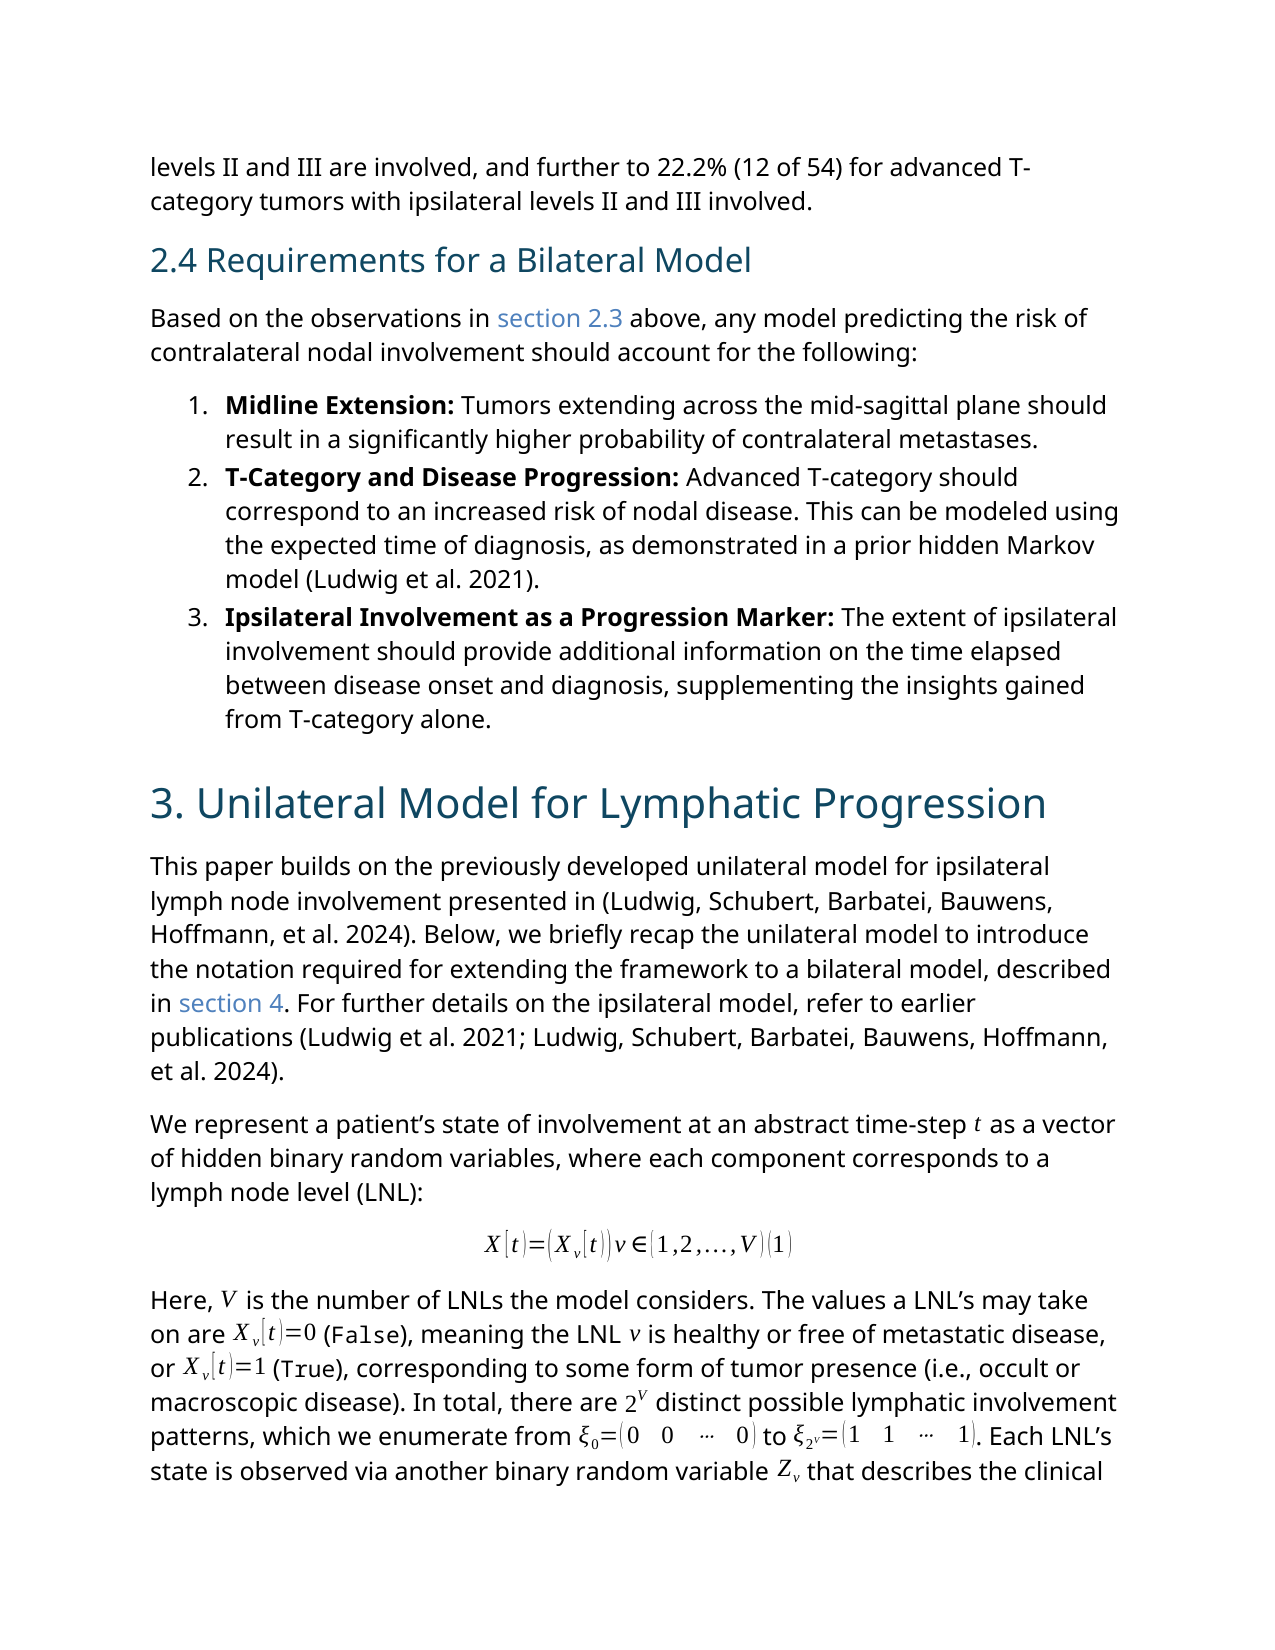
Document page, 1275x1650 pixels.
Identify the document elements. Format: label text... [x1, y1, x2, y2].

text This paper builds on the previously developed unilateral model for ipsilateral lymph node involvement presented in (Ludwig, Schubert, Barbatei, Bauwens, Hoffmann, et al. 2024). Below, we briefly recap the unilateral model to introduce the notation required for extending the framework to a bilateral model, described in section 4. For further details on the ipsilateral model, refer to earlier publications (Ludwig et al. 2021; Ludwig, Schubert, Barbatei, Bauwens, Hoffmann, et al. 2024). [150, 849, 1125, 1087]
list Midline Extension: Tumors extending across the mid-sagittal plane should result in a significantly higher probability of contralateral metastases. [187, 388, 1125, 456]
text Based on the observations in section 2.3 above, any model predicting the risk of contralateral nodal involvement should account for the following: [150, 301, 1125, 369]
list T-Category and Disease Progression: Advanced T-category should correspond to an increased risk of nodal disease. This can be modeled using the expected time of diagnosis, as demonstrated in a prior hidden Markov model (Ludwig et al. 2021). [187, 460, 1125, 596]
text We represent a patient’s state of involvement at an abstract time-step as a vector of hidden binary random variables, where each component corresponds to a lymph node level (LNL): [150, 1106, 1125, 1208]
list Ipsilateral Involvement as a Progression Marker: The extent of ipsilateral involvement should provide additional information on the time elapsed between disease onset and diagnosis, supplementing the insights gained from T-category alone. [187, 600, 1125, 736]
subtitle 3. Unilateral Model for Lymphatic Progression [150, 773, 1125, 830]
subtitle 2.4 Requirements for a Bilateral Model [150, 237, 1125, 282]
